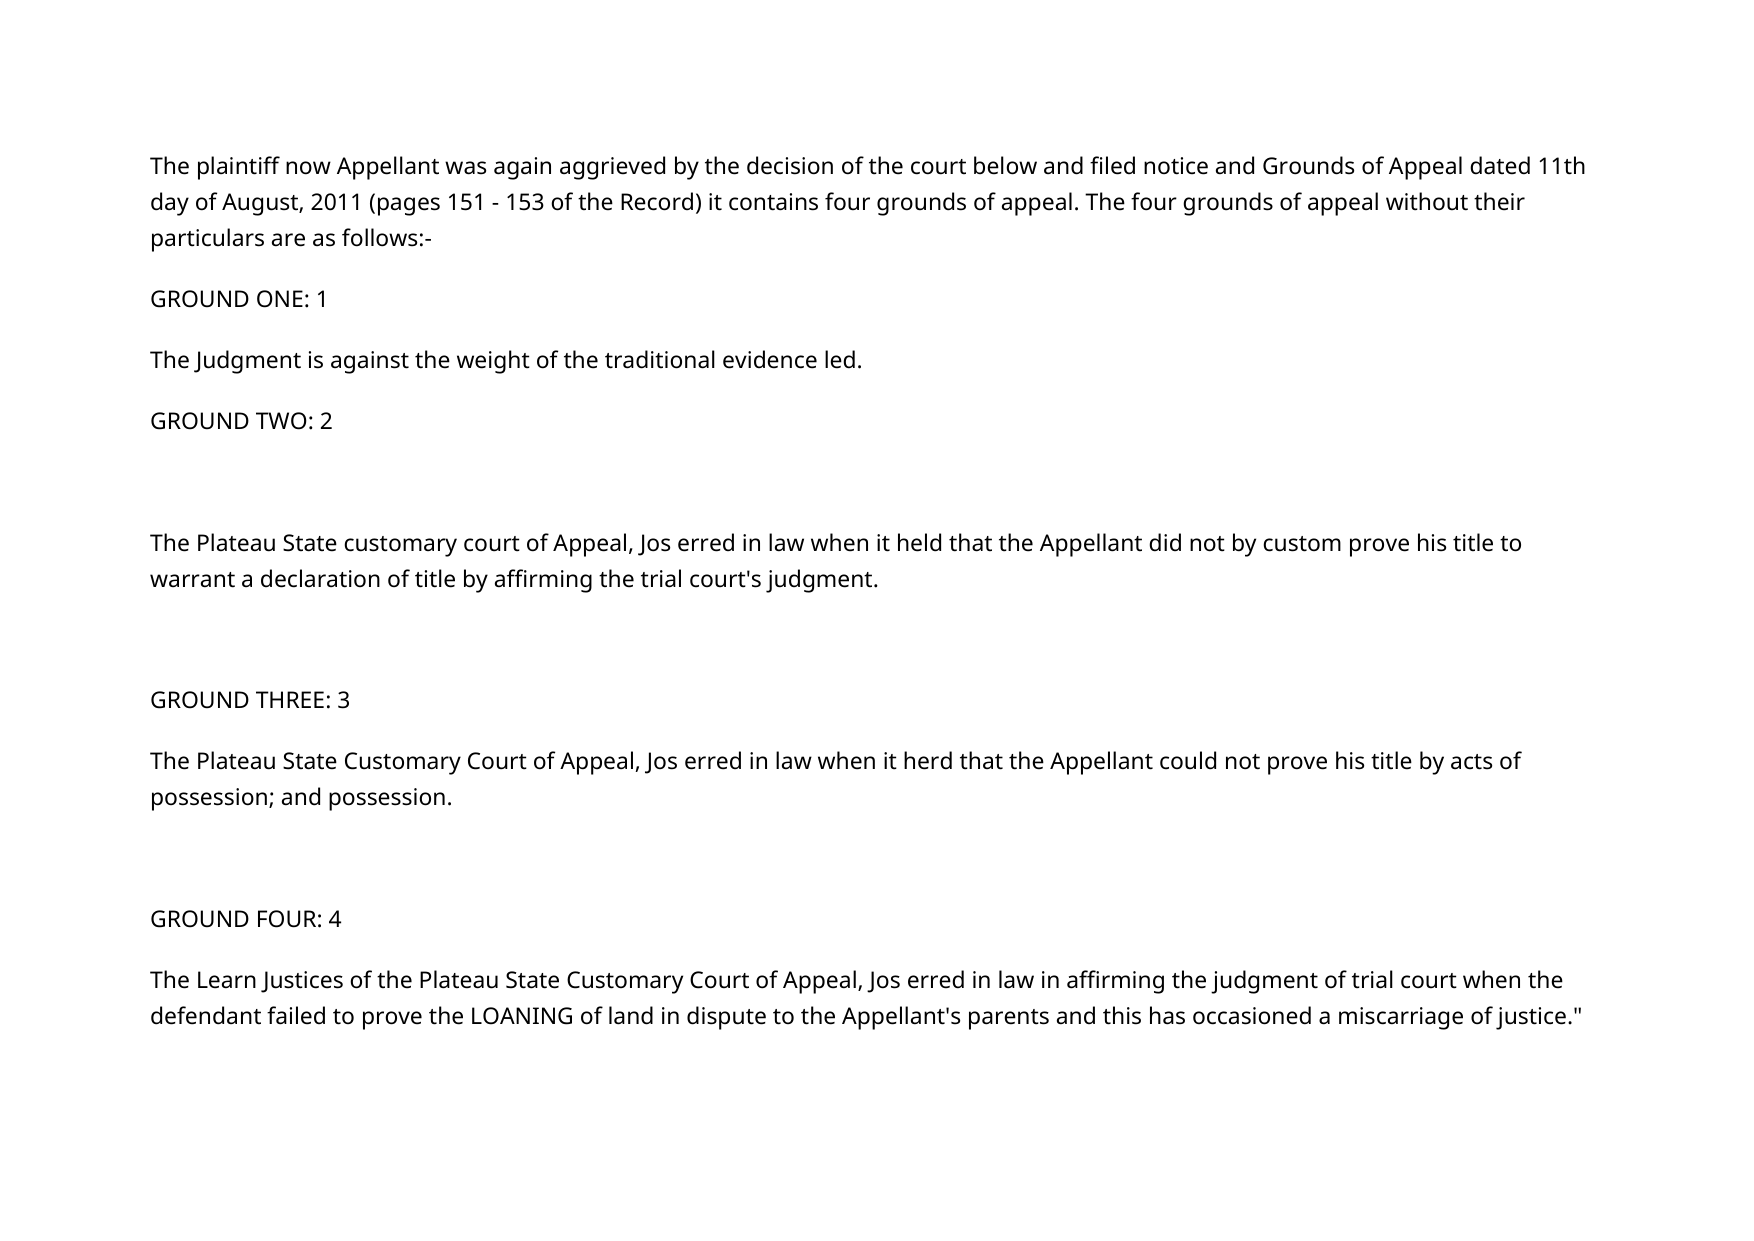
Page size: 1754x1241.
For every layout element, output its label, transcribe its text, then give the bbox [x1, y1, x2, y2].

text The plaintiff now Appellant was again aggrieved by the decision of the court below and filed notice and Grounds of Appeal dated 11th day of August, 2011 (pages 151 - 153 of the Record) it contains four grounds of appeal. The four grounds of appeal without their particulars are as follows:- [150, 150, 1604, 253]
text GROUND FOUR: 4 [150, 903, 1604, 934]
text The Plateau State Customary Court of Appeal, Jos erred in law when it herd that the Appellant could not prove his title by acts of possession; and possession. [150, 745, 1604, 812]
text GROUND THREE: 3 [150, 684, 1604, 716]
text The Judgment is against the weight of the traditional evidence led. [150, 344, 1604, 375]
text GROUND TWO: 2 [150, 405, 1604, 436]
text The Plateau State customary court of Appeal, Jos erred in law when it held that the Appellant did not by custom prove his title to warrant a declaration of title by affirming the trial court's judgment. [150, 527, 1604, 594]
text The Learn Justices of the Plateau State Customary Court of Appeal, Jos erred in law in affirming the judgment of trial court when the defendant failed to prove the LOANING of land in dispute to the Appellant's parents and this has occasioned a miscarriage of justice." [150, 964, 1604, 1031]
text GROUND ONE: 1 [150, 283, 1604, 314]
